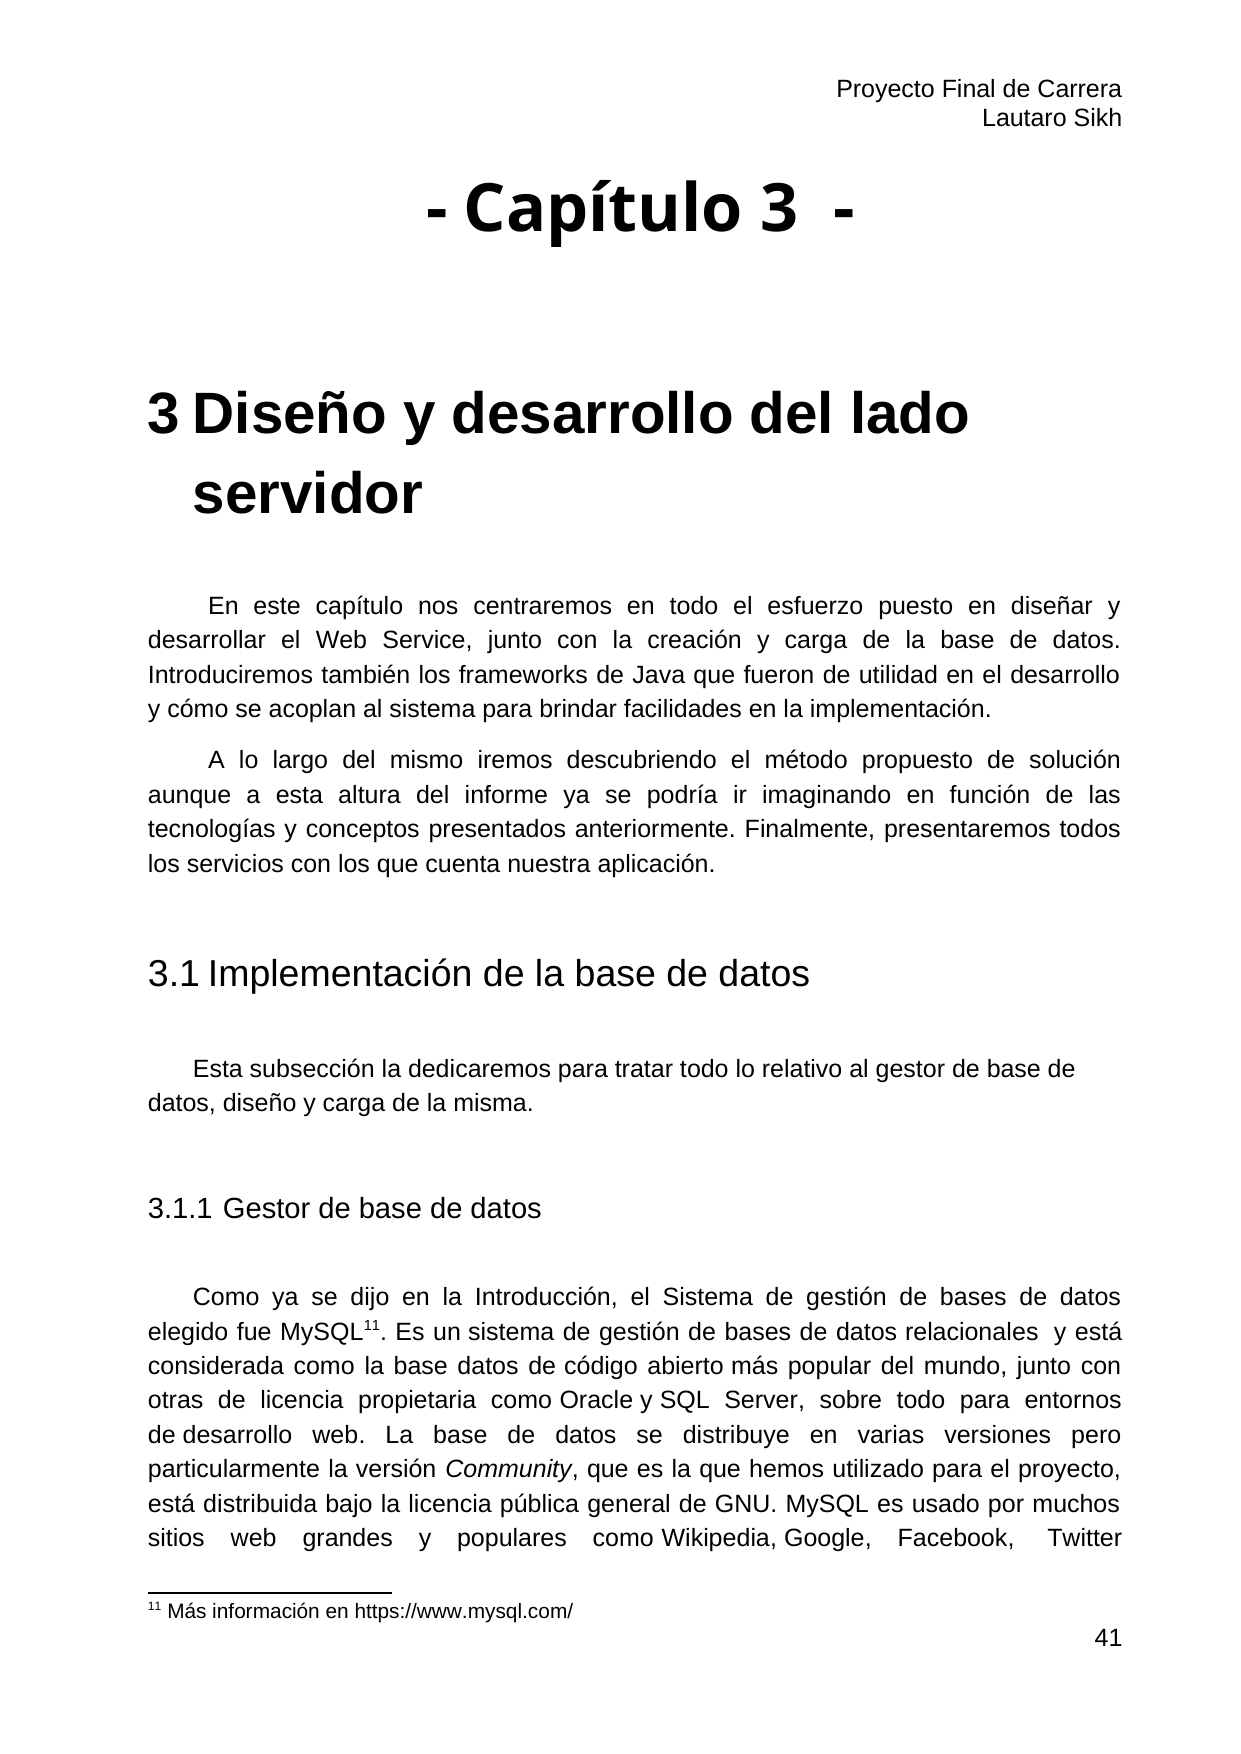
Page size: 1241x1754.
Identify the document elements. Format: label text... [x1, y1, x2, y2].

subtitle Implementación de la base de datos [148, 951, 1122, 994]
text A lo largo del mismo iremos descubriendo el método propuesto de solución aunque a esta altura del informe ya se podría ir imaginando en función de las tecnologías y conceptos presentados anteriormente. Finalmente, presentaremos todos los servicios con los que cuenta nuestra aplicación. [148, 745, 1122, 878]
subtitle Gestor de base de datos [148, 1191, 1122, 1224]
text Esta subsección la dedicaremos para tratar todo lo relativo al gestor de base de datos, diseño y carga de la misma. [148, 1054, 1122, 1117]
list Capítulo 3 - [159, 160, 1122, 251]
text En este capítulo nos centraremos en todo el esfuerzo puesto en diseñar y desarrollar el Web Service, junto con la creación y carga de la base de datos. Introduciremos también los frameworks de Java que fueron de utilidad en el desarrollo y cómo se acoplan al sistema para brindar facilidades en la implementación. [148, 591, 1122, 723]
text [148, 1282, 1122, 1552]
subtitle Diseño y desarrollo del lado servidor [148, 379, 1122, 526]
